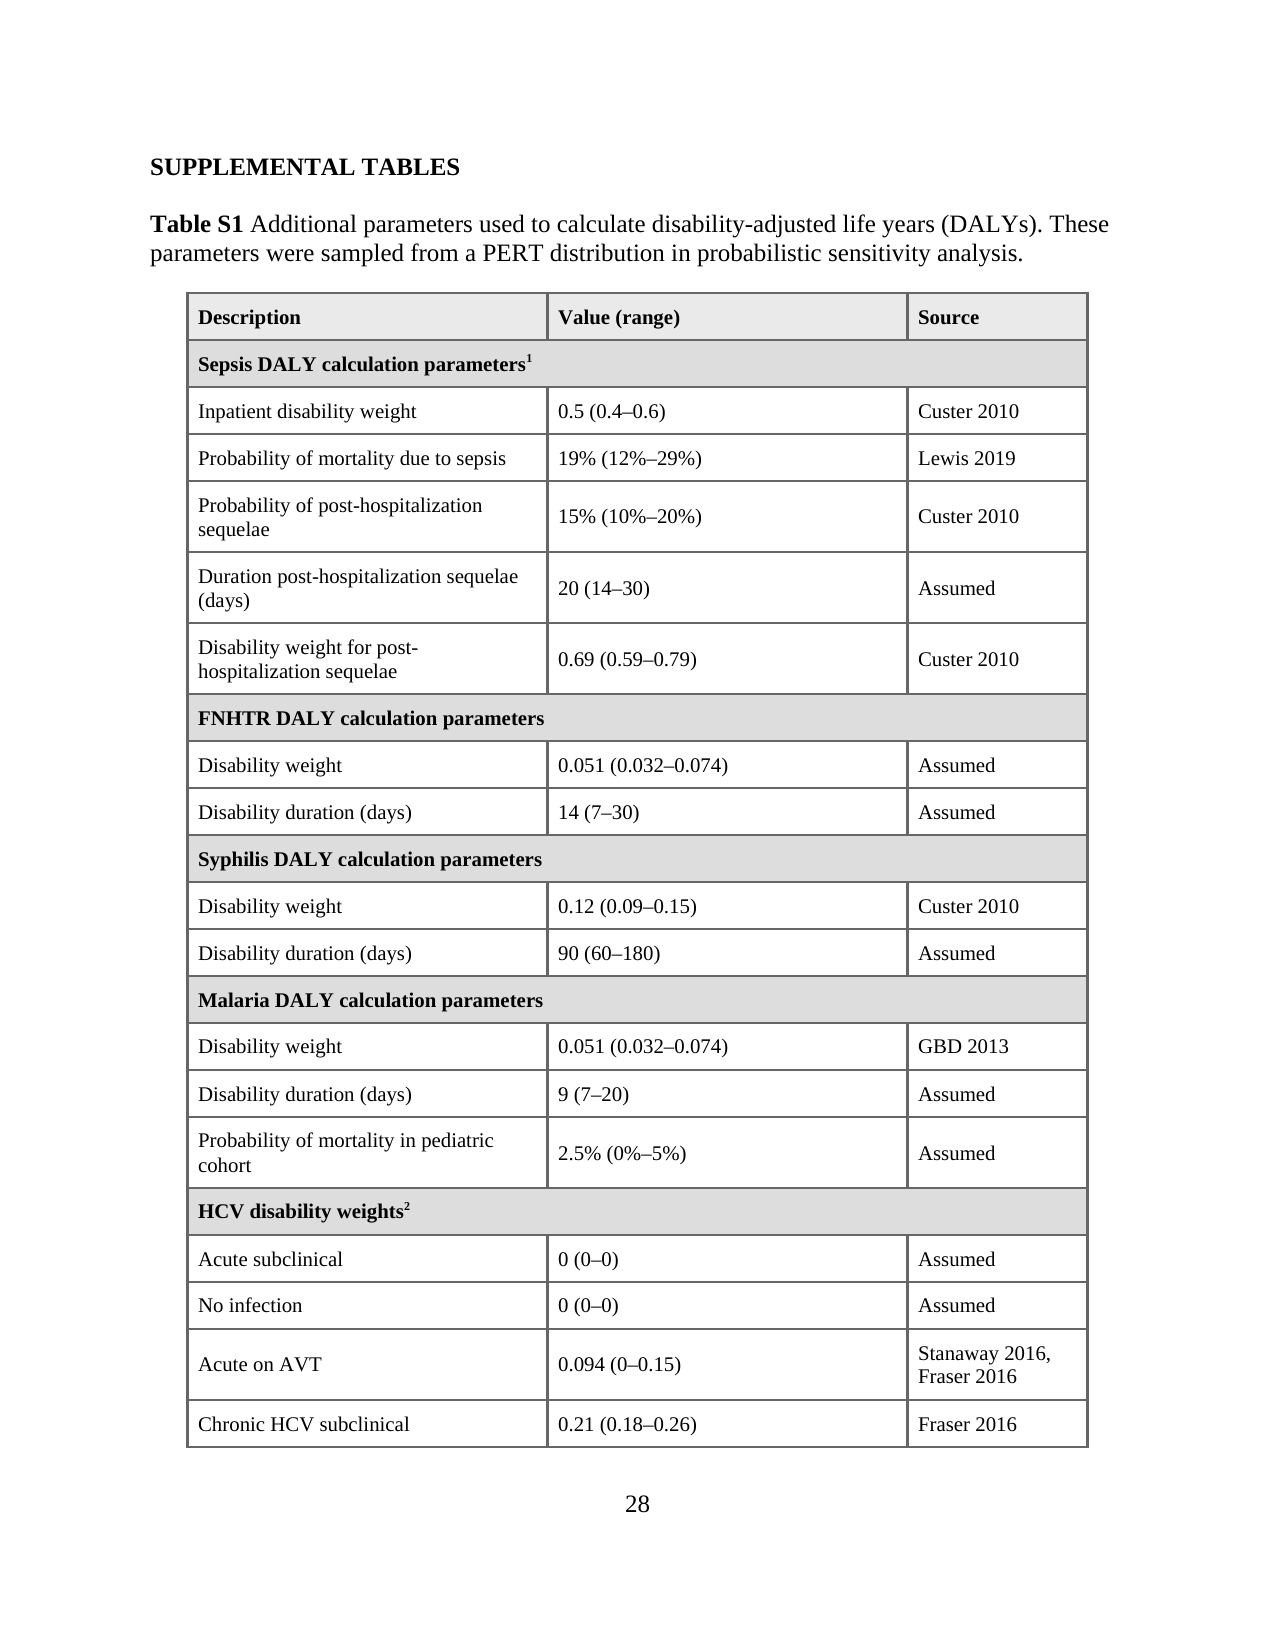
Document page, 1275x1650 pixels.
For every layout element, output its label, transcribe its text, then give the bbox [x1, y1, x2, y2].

table_cell Acute subclinical [189, 1236, 546, 1281]
table_cell Assumed [909, 1071, 1086, 1116]
table_cell Assumed [909, 789, 1086, 834]
table_cell GBD 2013 [909, 1024, 1086, 1069]
table_cell FNHTR DALY calculation parameters [189, 695, 1086, 740]
table_cell 0.051 (0.032–0.074) [549, 1024, 906, 1069]
table_cell Syphilis DALY calculation parameters [189, 836, 1086, 881]
table_cell Probability of mortality in pediatric cohort [189, 1118, 546, 1187]
table_cell Assumed [909, 1236, 1086, 1281]
table_cell 19% (12%–29%) [549, 435, 906, 480]
table_cell 20 (14–30) [549, 553, 906, 622]
table_header Value (range) [549, 294, 906, 339]
table_cell 2.5% (0%–5%) [549, 1118, 906, 1187]
table_cell Duration post-hospitalization sequelae (days) [189, 553, 546, 622]
table_cell Disability weight [189, 1024, 546, 1069]
table_cell Assumed [909, 1118, 1086, 1187]
table_cell Fraser 2016 [909, 1401, 1086, 1446]
table_cell 0 (0–0) [549, 1236, 906, 1281]
table_cell Probability of post-hospitalization sequelae [189, 482, 546, 551]
table_cell Assumed [909, 930, 1086, 975]
table_cell Sepsis DALY calculation parameters1 [189, 341, 1086, 386]
table_cell Custer 2010 [909, 482, 1086, 551]
table_cell 0.094 (0–0.15) [549, 1330, 906, 1399]
table_header Description [189, 294, 546, 339]
table_cell HCV disability weights2 [189, 1189, 1086, 1234]
table_cell Disability duration (days) [189, 1071, 546, 1116]
table_cell Assumed [909, 1283, 1086, 1328]
table_cell Disability weight for post-hospitalization sequelae [189, 624, 546, 693]
text Table S1 Additional parameters used to calculate disability-adjusted life years (DALYs). These parameters were sampled from a PERT distribution in probabilistic sensitivity analysis. [150, 209, 1125, 267]
table_cell Chronic HCV subclinical [189, 1401, 546, 1446]
table_cell Disability duration (days) [189, 789, 546, 834]
table_header Source [909, 294, 1086, 339]
table_cell Custer 2010 [909, 388, 1086, 433]
table_cell 9 (7–20) [549, 1071, 906, 1116]
table_cell Disability weight [189, 883, 546, 928]
table_cell 0.5 (0.4–0.6) [549, 388, 906, 433]
table_cell Custer 2010 [909, 624, 1086, 693]
table_cell 14 (7–30) [549, 789, 906, 834]
table_cell Acute on AVT [189, 1330, 546, 1399]
table_cell Probability of mortality due to sepsis [189, 435, 546, 480]
subtitle Supplemental tables [150, 152, 1125, 181]
table_cell Custer 2010 [909, 883, 1086, 928]
table_cell Inpatient disability weight [189, 388, 546, 433]
table_cell 0.12 (0.09–0.15) [549, 883, 906, 928]
table_cell Assumed [909, 742, 1086, 787]
table_cell Disability duration (days) [189, 930, 546, 975]
table_cell Disability weight [189, 742, 546, 787]
table_cell 15% (10%–20%) [549, 482, 906, 551]
table_cell Malaria DALY calculation parameters [189, 977, 1086, 1022]
table_cell Assumed [909, 553, 1086, 622]
table_cell 0.051 (0.032–0.074) [549, 742, 906, 787]
table_cell Stanaway 2016, Fraser 2016 [909, 1330, 1086, 1399]
table_cell 90 (60–180) [549, 930, 906, 975]
table_cell 0.69 (0.59–0.79) [549, 624, 906, 693]
table_cell 0 (0–0) [549, 1283, 906, 1328]
table_cell No infection [189, 1283, 546, 1328]
table_cell 0.21 (0.18–0.26) [549, 1401, 906, 1446]
table_cell Lewis 2019 [909, 435, 1086, 480]
